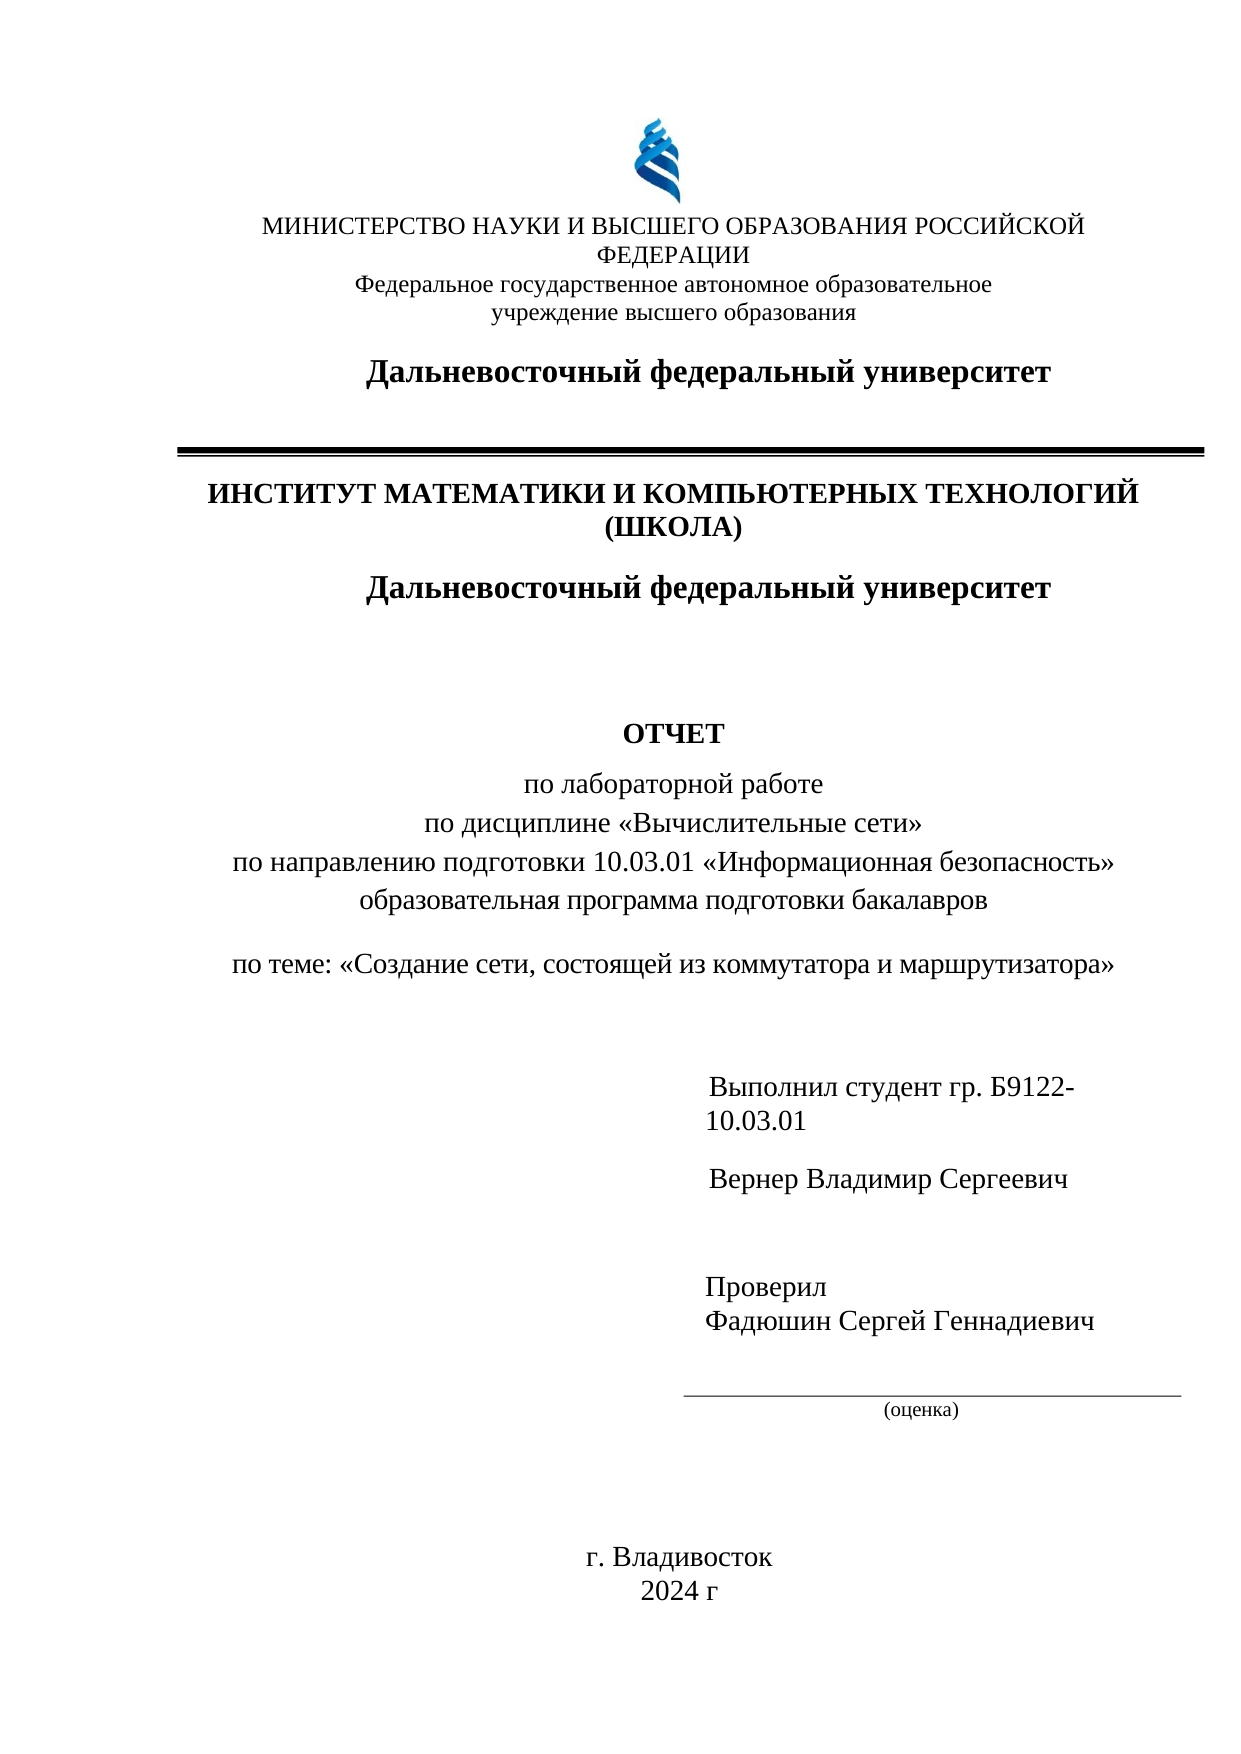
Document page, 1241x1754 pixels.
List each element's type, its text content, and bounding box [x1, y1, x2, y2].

text 2024 г [177, 1573, 1181, 1606]
text Выполнил студент гр. Б9122-10.03.01 [705, 1069, 1157, 1136]
text по направлению подготовки 10.03.01 «Информационная безопасность» образовательная программа подготовки бакалавров [191, 844, 1156, 916]
text г. Владивосток [177, 1539, 1181, 1573]
text по лабораторной работе [191, 767, 1156, 800]
text ИНСТИТУТ МАТЕМАТИКИ И КОМПЬЮТЕРНЫХ ТЕХНОЛОГИЙ (ШКОЛА) [191, 476, 1156, 543]
text ОТЧЕТ [191, 716, 1156, 750]
text по теме: «Создание сети, состоящей из коммутатора и маршрутизатора» [191, 946, 1156, 979]
text Дальневосточный федеральный университет [177, 351, 1181, 389]
picture [634, 118, 687, 204]
text МИНИСТЕРСТВО НАУКИ И ВЫСШЕГО ОБРАЗОВАНИЯ РОССИЙСКОЙ ФЕДЕРАЦИИ [191, 211, 1156, 269]
text Вернер Владимир Сергеевич [705, 1161, 1157, 1195]
text Федеральное государственное автономное образовательное учреждение высшего образования [298, 269, 1049, 326]
text Фадюшин Сергей Геннадиевич [705, 1303, 1181, 1337]
text по дисциплине «Вычислительные сети» [191, 805, 1156, 839]
text Дальневосточный федеральный университет [177, 568, 1181, 606]
text (оценка) [177, 1391, 958, 1421]
text Проверил [705, 1270, 1181, 1303]
